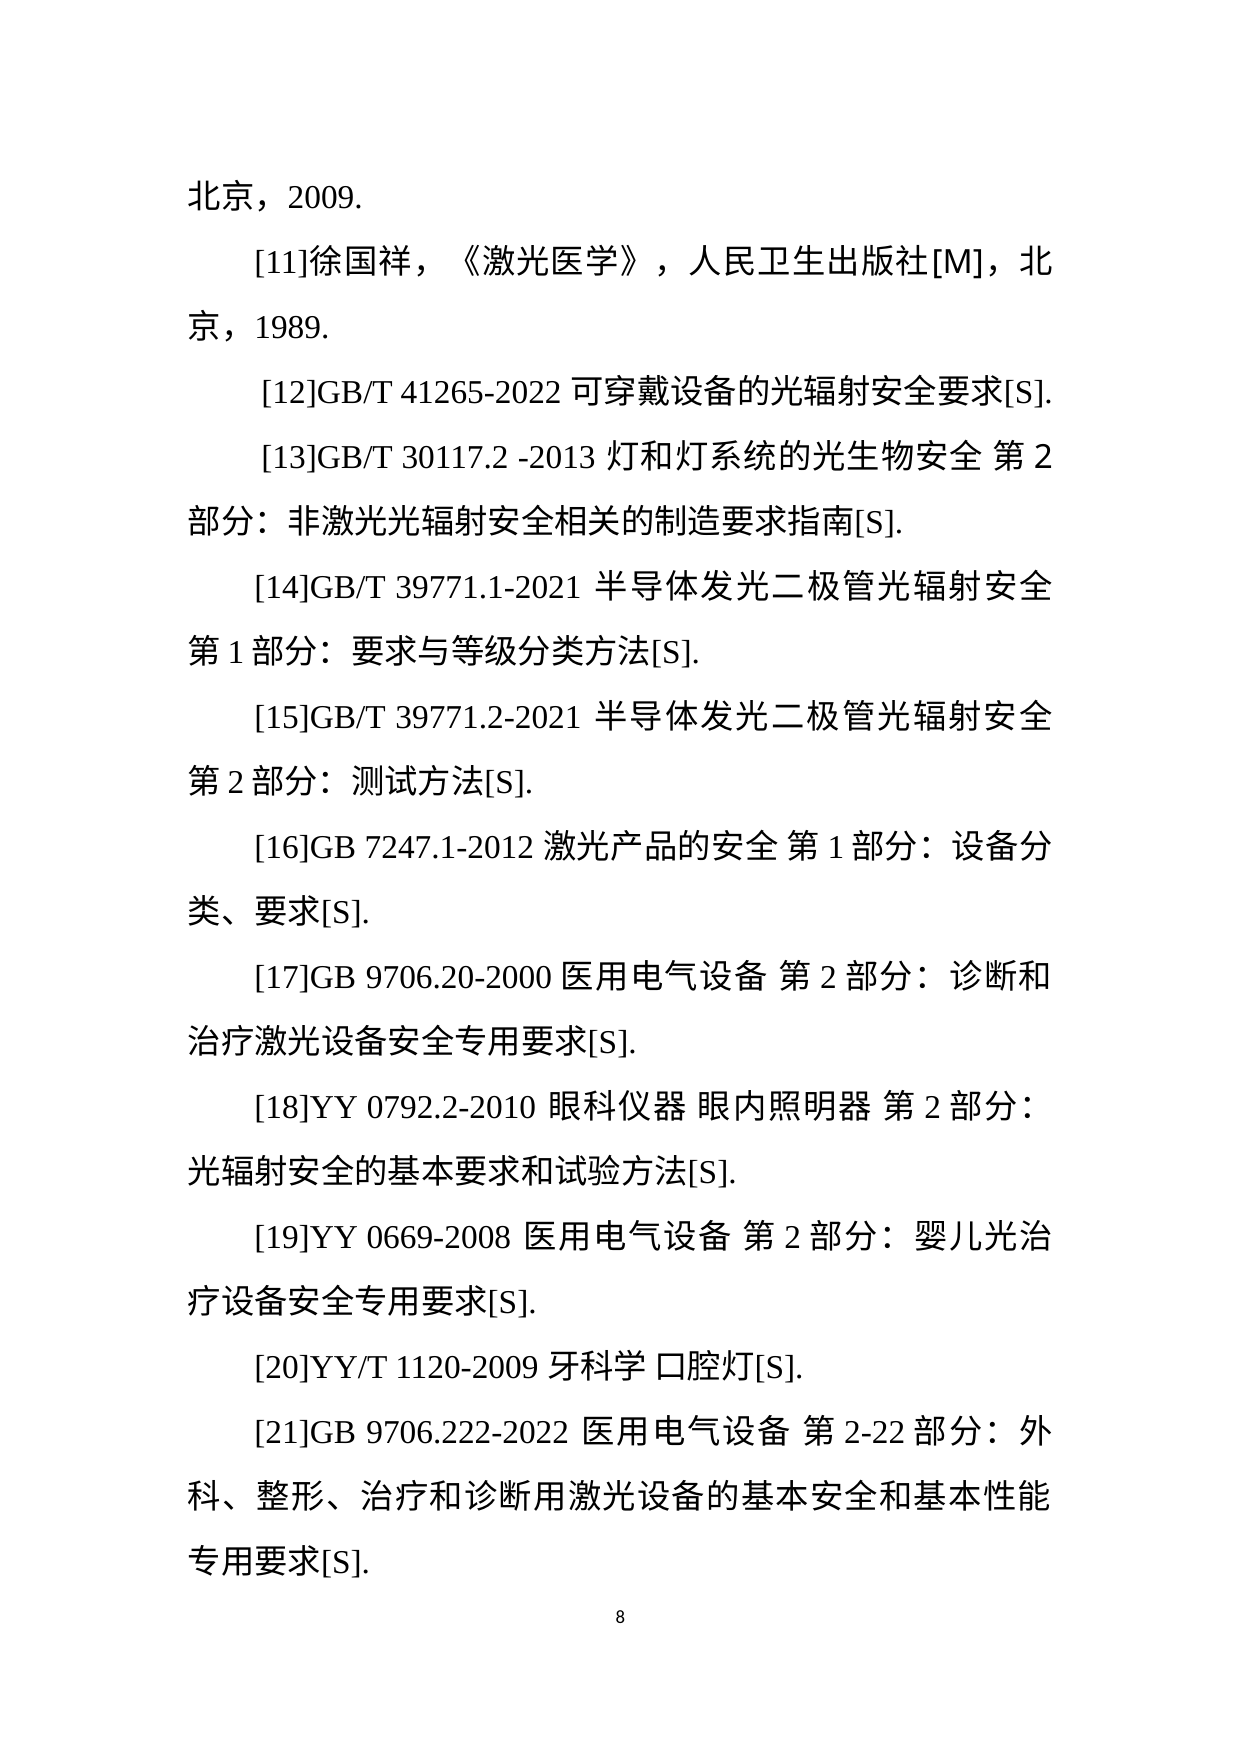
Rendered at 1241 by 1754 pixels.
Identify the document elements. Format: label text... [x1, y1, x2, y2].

text [14]GB/T 39771.1-2021 半导体发光二极管光辐射安全 第1部分：要求与等级分类方法[S]. [187, 552, 1053, 682]
text [20]YY/T 1120-2009 牙科学 口腔灯[S]. [187, 1332, 1053, 1397]
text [187, 162, 1053, 227]
text [16]GB 7247.1-2012 激光产品的安全 第1部分：设备分类、要求[S]. [187, 812, 1053, 942]
text [18]YY 0792.2-2010 眼科仪器 眼内照明器 第2部分：光辐射安全的基本要求和试验方法[S]. [187, 1072, 1053, 1202]
text [13]GB/T 30117.2 -2013 灯和灯系统的光生物安全 第2部分：非激光光辐射安全相关的制造要求指南[S]. [187, 422, 1053, 552]
text [21]GB 9706.222-2022 医用电气设备 第2-22部分：外科、整形、治疗和诊断用激光设备的基本安全和基本性能专用要求[S]. [187, 1397, 1053, 1592]
text [19]YY 0669-2008 医用电气设备 第2部分：婴儿光治疗设备安全专用要求[S]. [187, 1202, 1053, 1332]
text [15]GB/T 39771.2-2021 半导体发光二极管光辐射安全 第2部分：测试方法[S]. [187, 682, 1053, 812]
text [12]GB/T 41265-2022 可穿戴设备的光辐射安全要求[S]. [187, 357, 1053, 422]
text [11]徐国祥，《激光医学》，人民卫生出版社[M]，北京，1989. [187, 227, 1053, 357]
text [17]GB 9706.20-2000医用电气设备 第2部分：诊断和治疗激光设备安全专用要求[S]. [187, 942, 1053, 1072]
